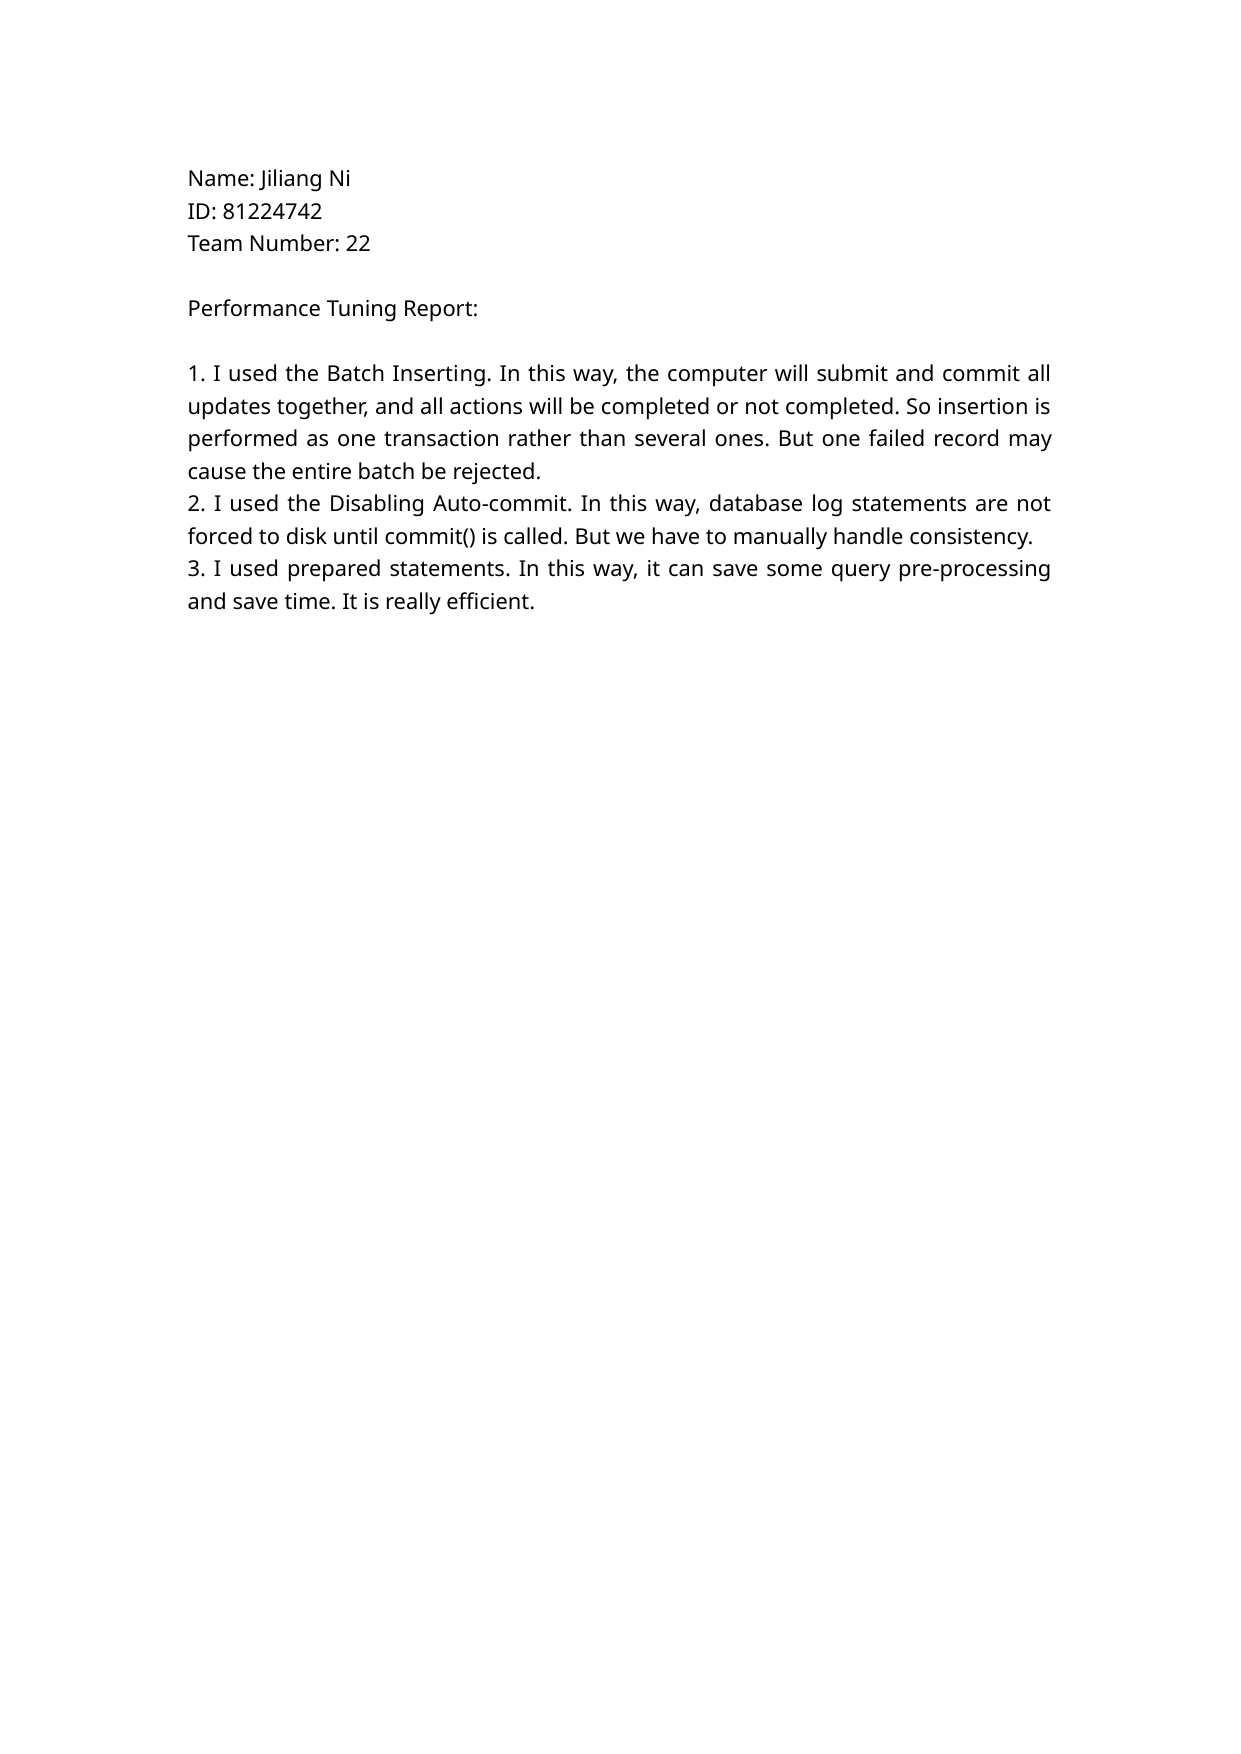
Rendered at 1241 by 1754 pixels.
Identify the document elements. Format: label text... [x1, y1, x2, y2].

text ID: 81224742 [187, 194, 1053, 227]
text Performance Tuning Report: [187, 292, 1053, 324]
text 3. I used prepared statements. In this way, it can save some query pre-processing and save time. It is really efficient. [187, 552, 1053, 617]
text 1. I used the Batch Inserting. In this way, the computer will submit and commit all updates together, and all actions will be completed or not completed. So insertion is performed as one transaction rather than several ones. But one failed record may cause the entire batch be rejected. [187, 357, 1053, 487]
text Name: Jiliang Ni [187, 162, 1053, 194]
text 2. I used the Disabling Auto-commit. In this way, database log statements are not forced to disk until commit() is called. But we have to manually handle consistency. [187, 487, 1053, 552]
text Team Number: 22 [187, 227, 1053, 259]
